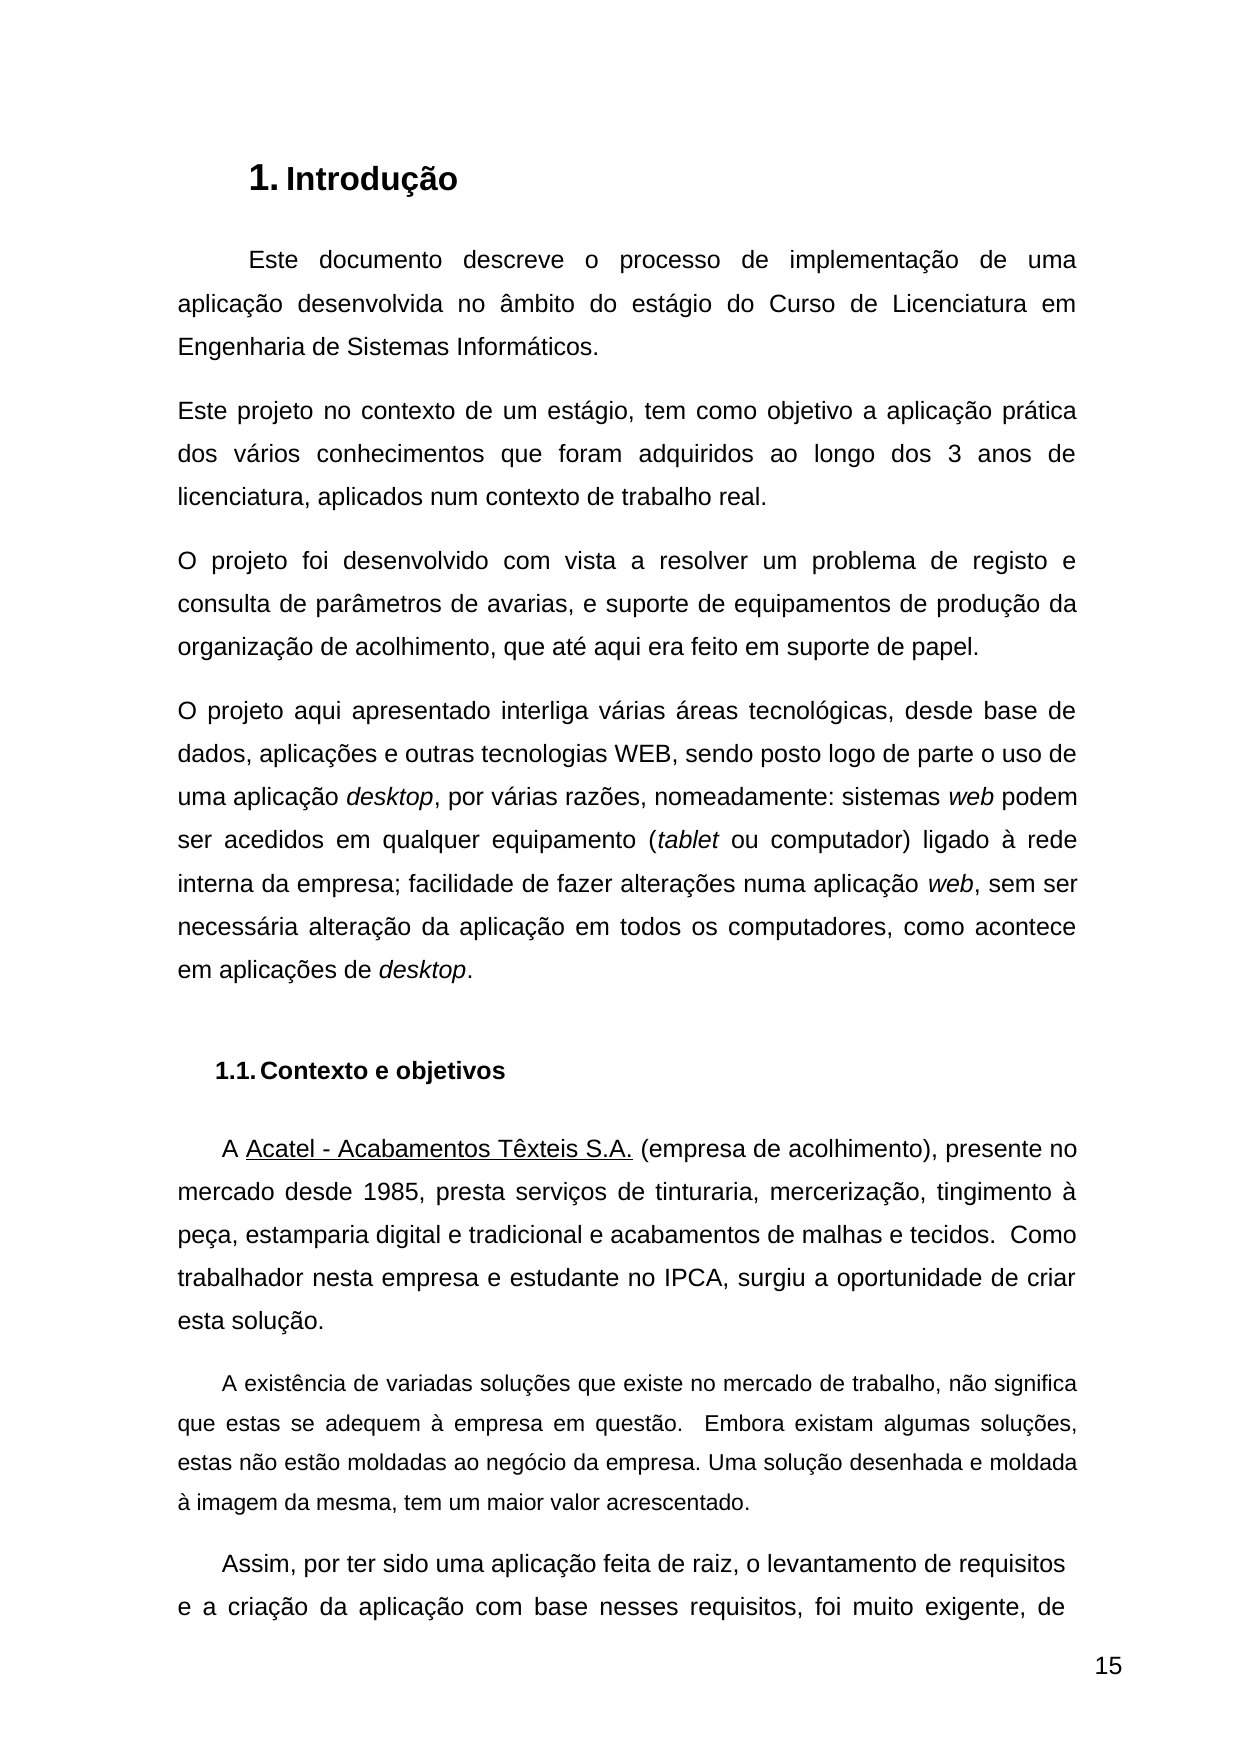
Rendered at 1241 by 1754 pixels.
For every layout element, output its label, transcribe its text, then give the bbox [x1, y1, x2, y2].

list A Acatel - Acabamentos Têxteis S.A. (empresa de acolhimento), presente no mercado desde 1985, presta serviços de tinturaria, mercerização, tingimento à peça, estamparia digital e tradicional e acabamentos de malhas e tecidos. Como trabalhador nesta empresa e estudante no IPCA, surgiu a oportunidade de criar esta solução. [177, 1134, 1078, 1335]
text Este projeto no contexto de um estágio, tem como objetivo a aplicação prática dos vários conhecimentos que foram adquiridos ao longo dos 3 anos de licenciatura, aplicados num contexto de trabalho real. [177, 396, 1078, 511]
text Este documento descreve o processo de implementação de uma aplicação desenvolvida no âmbito do estágio do Curso de Licenciatura em Engenharia de Sistemas Informáticos. [177, 246, 1078, 361]
text O projeto foi desenvolvido com vista a resolver um problema de registo e consulta de parâmetros de avarias, e suporte de equipamentos de produção da organização de acolhimento, que até aqui era feito em suporte de papel. [177, 546, 1078, 661]
subtitle Contexto e objetivos [215, 1056, 1078, 1084]
subtitle Introdução [248, 155, 1078, 198]
text O projeto aqui apresentado interliga várias áreas tecnológicas, desde base de dados, aplicações e outras tecnologias WEB, sendo posto logo de parte o uso de uma aplicação desktop, por várias razões, nomeadamente: sistemas web podem ser acedidos em qualquer equipamento (tablet ou computador) ligado à rede interna da empresa; facilidade de fazer alterações numa aplicação web, sem ser necessária alteração da aplicação em todos os computadores, como acontece em aplicações de desktop. [177, 696, 1078, 984]
list A existência de variadas soluções que existe no mercado de trabalho, não significa que estas se adequem à empresa em questão. Embora existam algumas soluções, estas não estão moldadas ao negócio da empresa. Uma solução desenhada e moldada à imagem da mesma, tem um maior valor acrescentado. [177, 1370, 1078, 1515]
